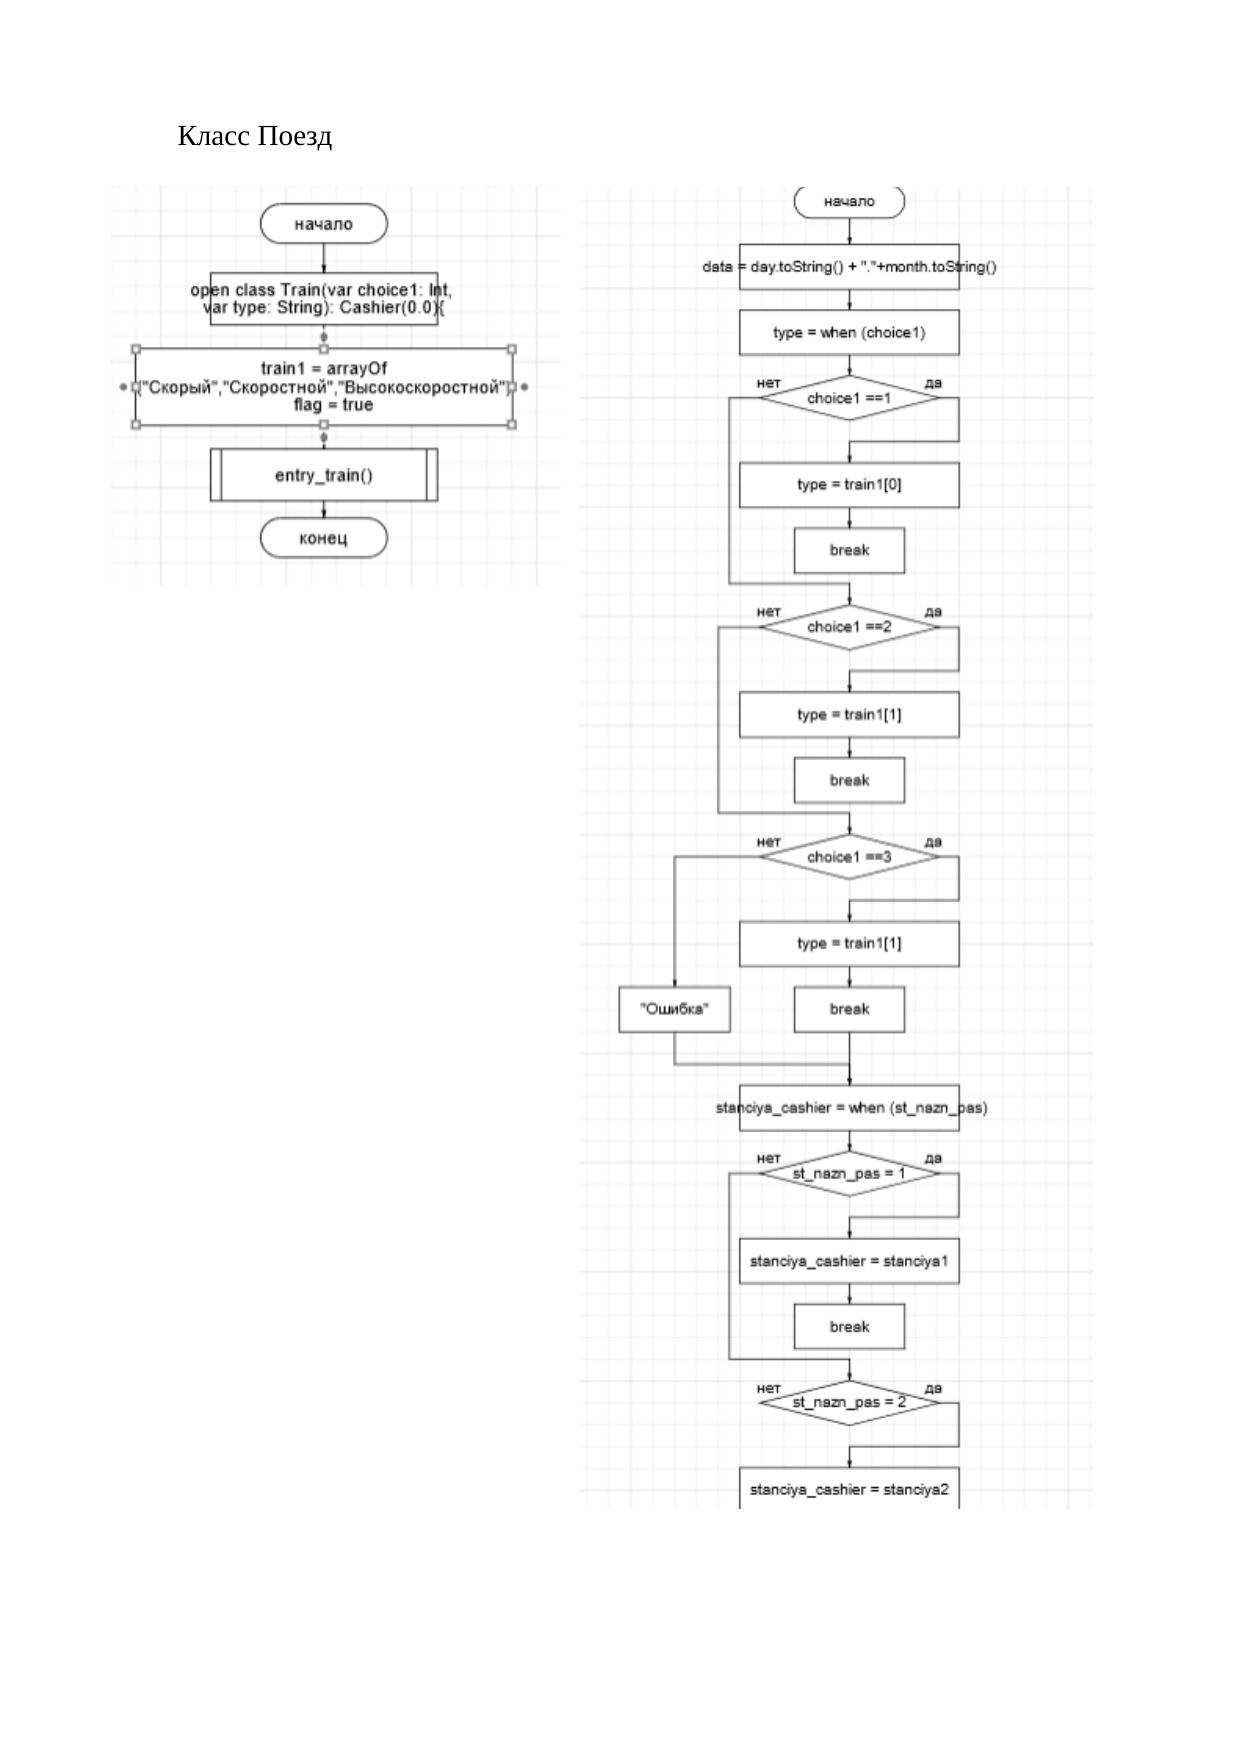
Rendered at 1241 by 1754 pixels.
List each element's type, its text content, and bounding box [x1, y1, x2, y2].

text Класс Поезд [177, 118, 1152, 152]
picture [110, 186, 561, 586]
picture [578, 187, 1095, 1509]
